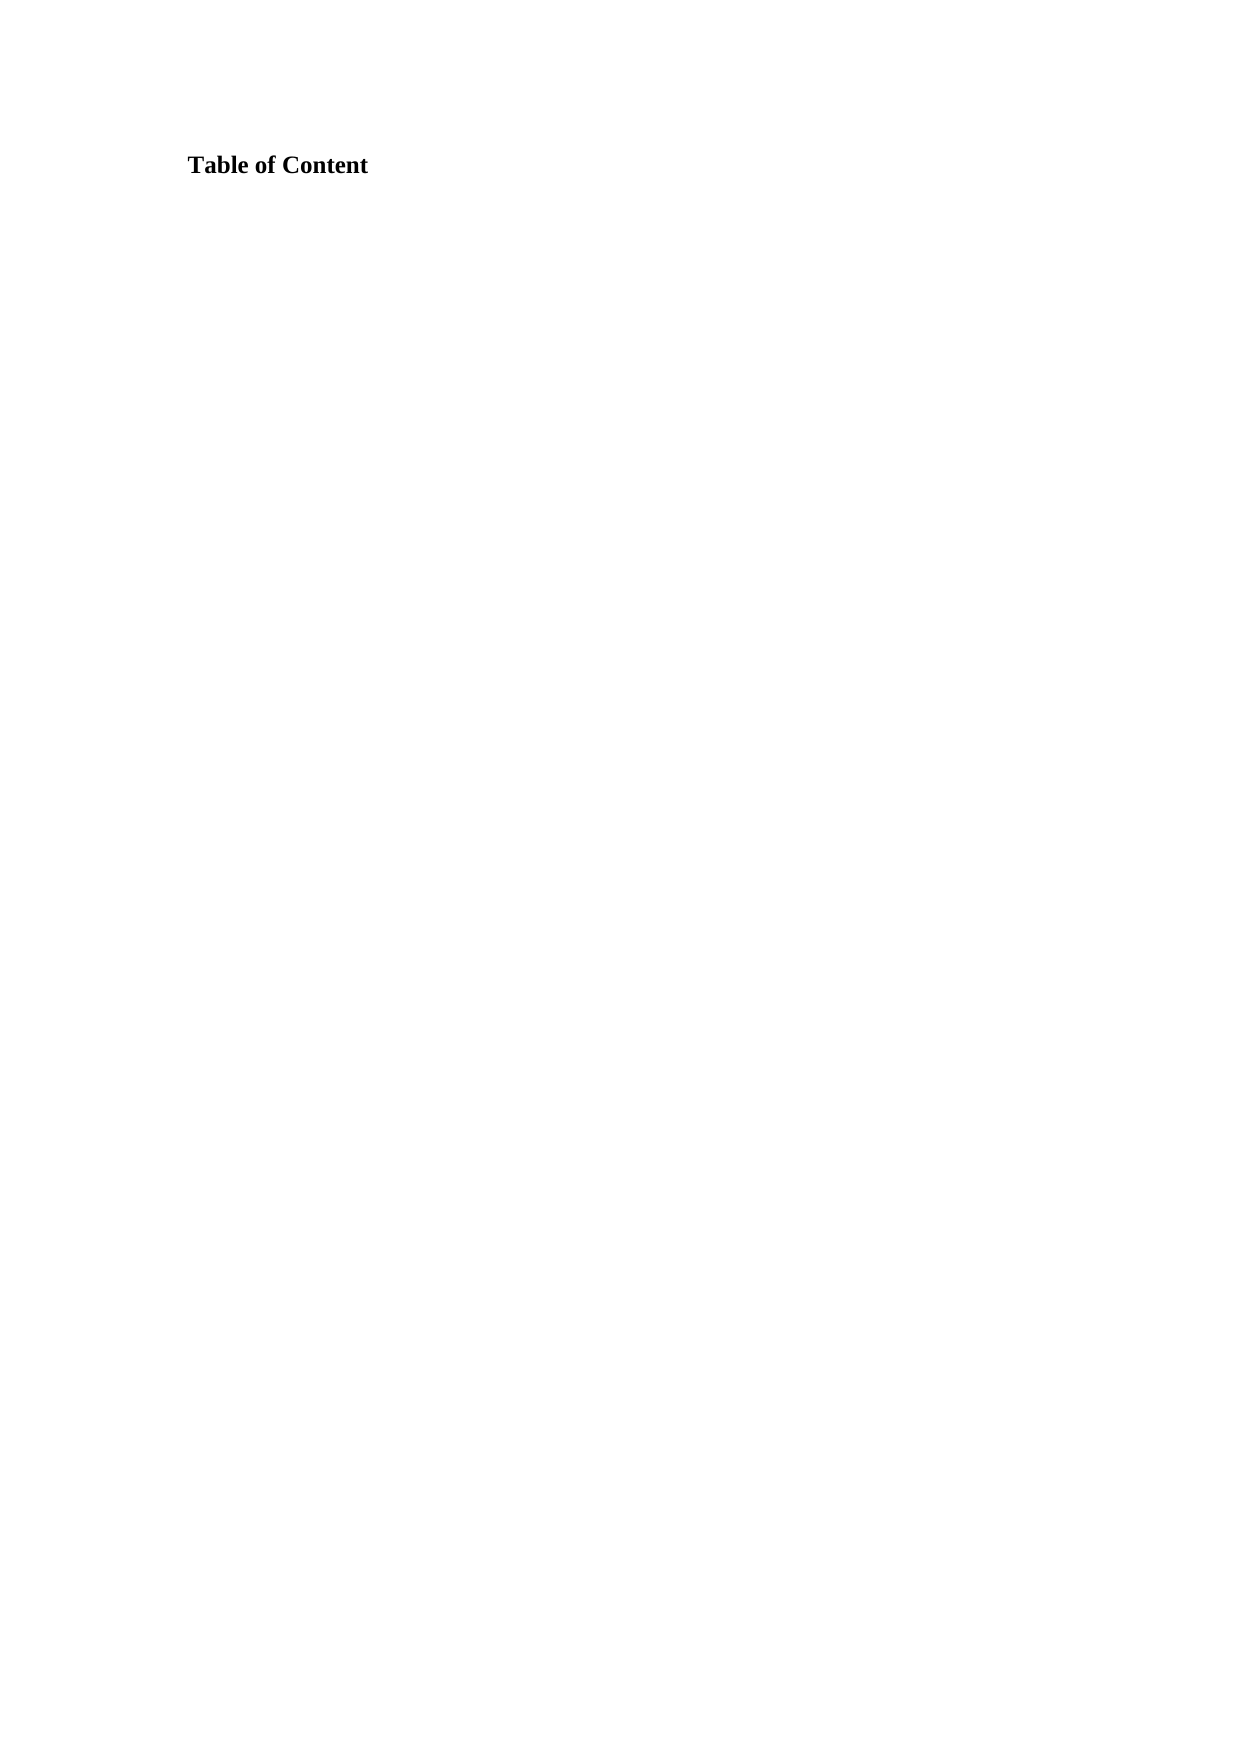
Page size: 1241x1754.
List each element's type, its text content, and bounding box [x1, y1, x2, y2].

text Table of Content [187, 150, 1053, 179]
